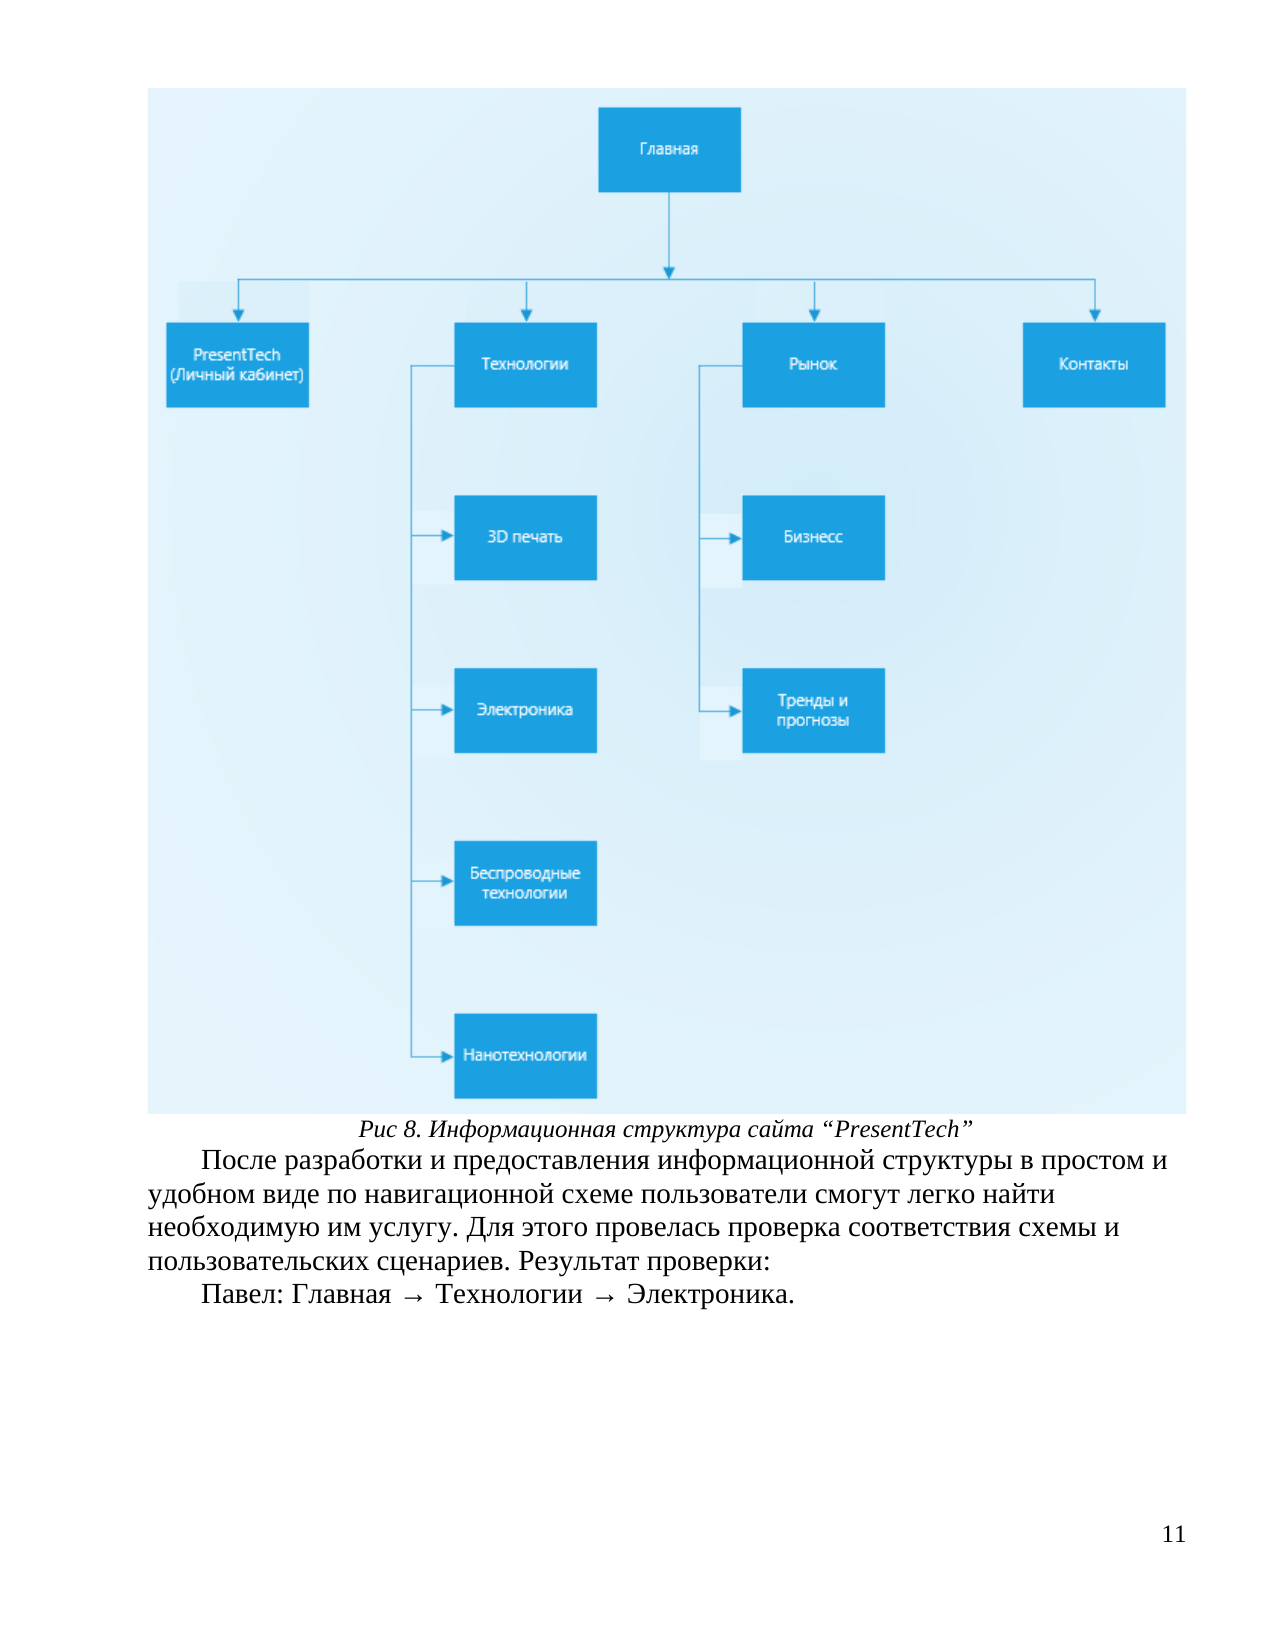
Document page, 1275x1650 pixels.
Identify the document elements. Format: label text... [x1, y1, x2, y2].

text Рис 8. Информационная структура сайта “PresentTech” [148, 1114, 1186, 1142]
text Павел: Главная → Технологии → Электроника. [148, 1277, 1186, 1310]
picture [147, 88, 1187, 1114]
text После разработки и предоставления информационной структуры в простом и удобном виде по навигационной схеме пользователи смогут легко найти необходимую им услугу. Для этого провелась проверка соответствия схемы и пользовательских сценариев. Результат проверки: [148, 1142, 1186, 1277]
